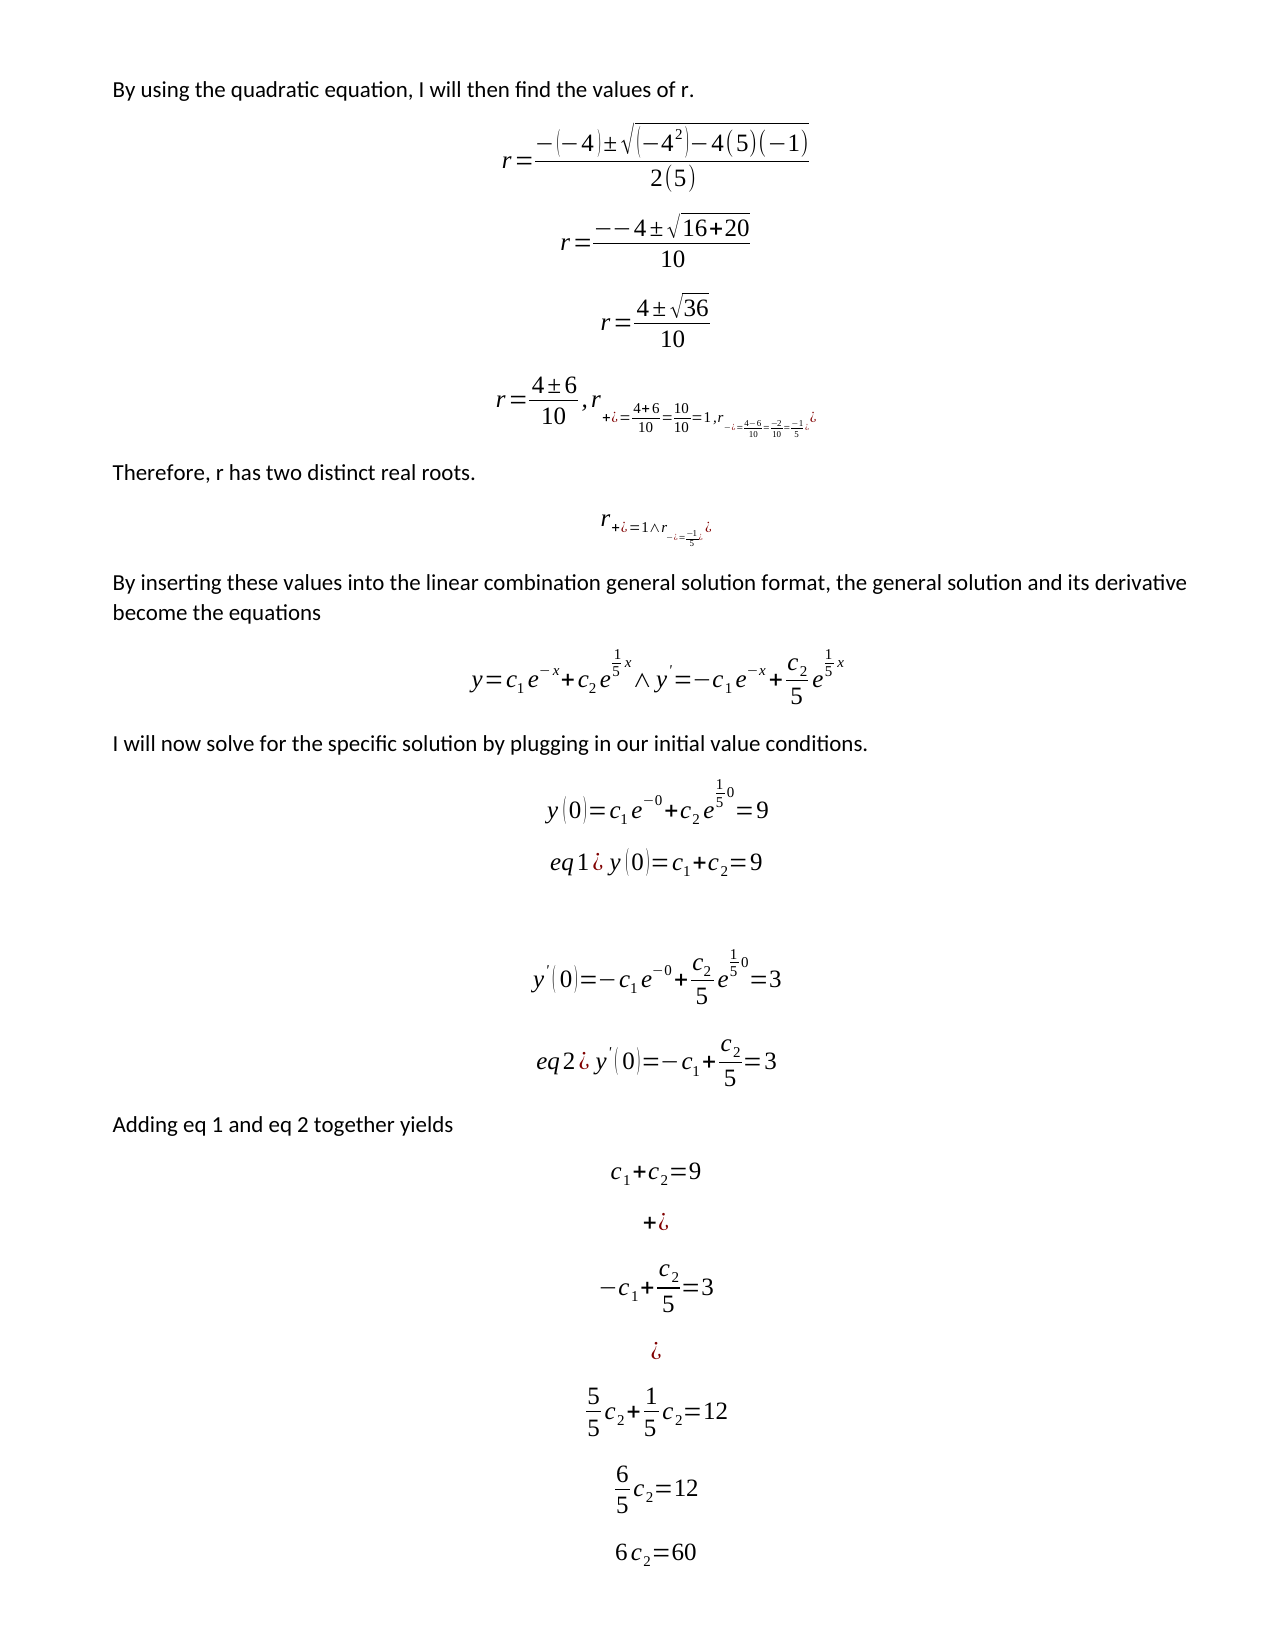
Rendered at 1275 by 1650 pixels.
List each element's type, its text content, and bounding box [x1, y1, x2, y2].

text Adding eq 1 and eq 2 together yields [112, 1111, 1200, 1139]
text By inserting these values into the linear combination general solution format, the general solution and its derivative become the equations [112, 568, 1200, 626]
text By using the quadratic equation, I will then find the values of r. [112, 75, 1200, 103]
text I will now solve for the specific solution by plugging in our initial value conditions. [112, 729, 1200, 757]
text Therefore, r has two distinct real roots. [112, 458, 1200, 486]
